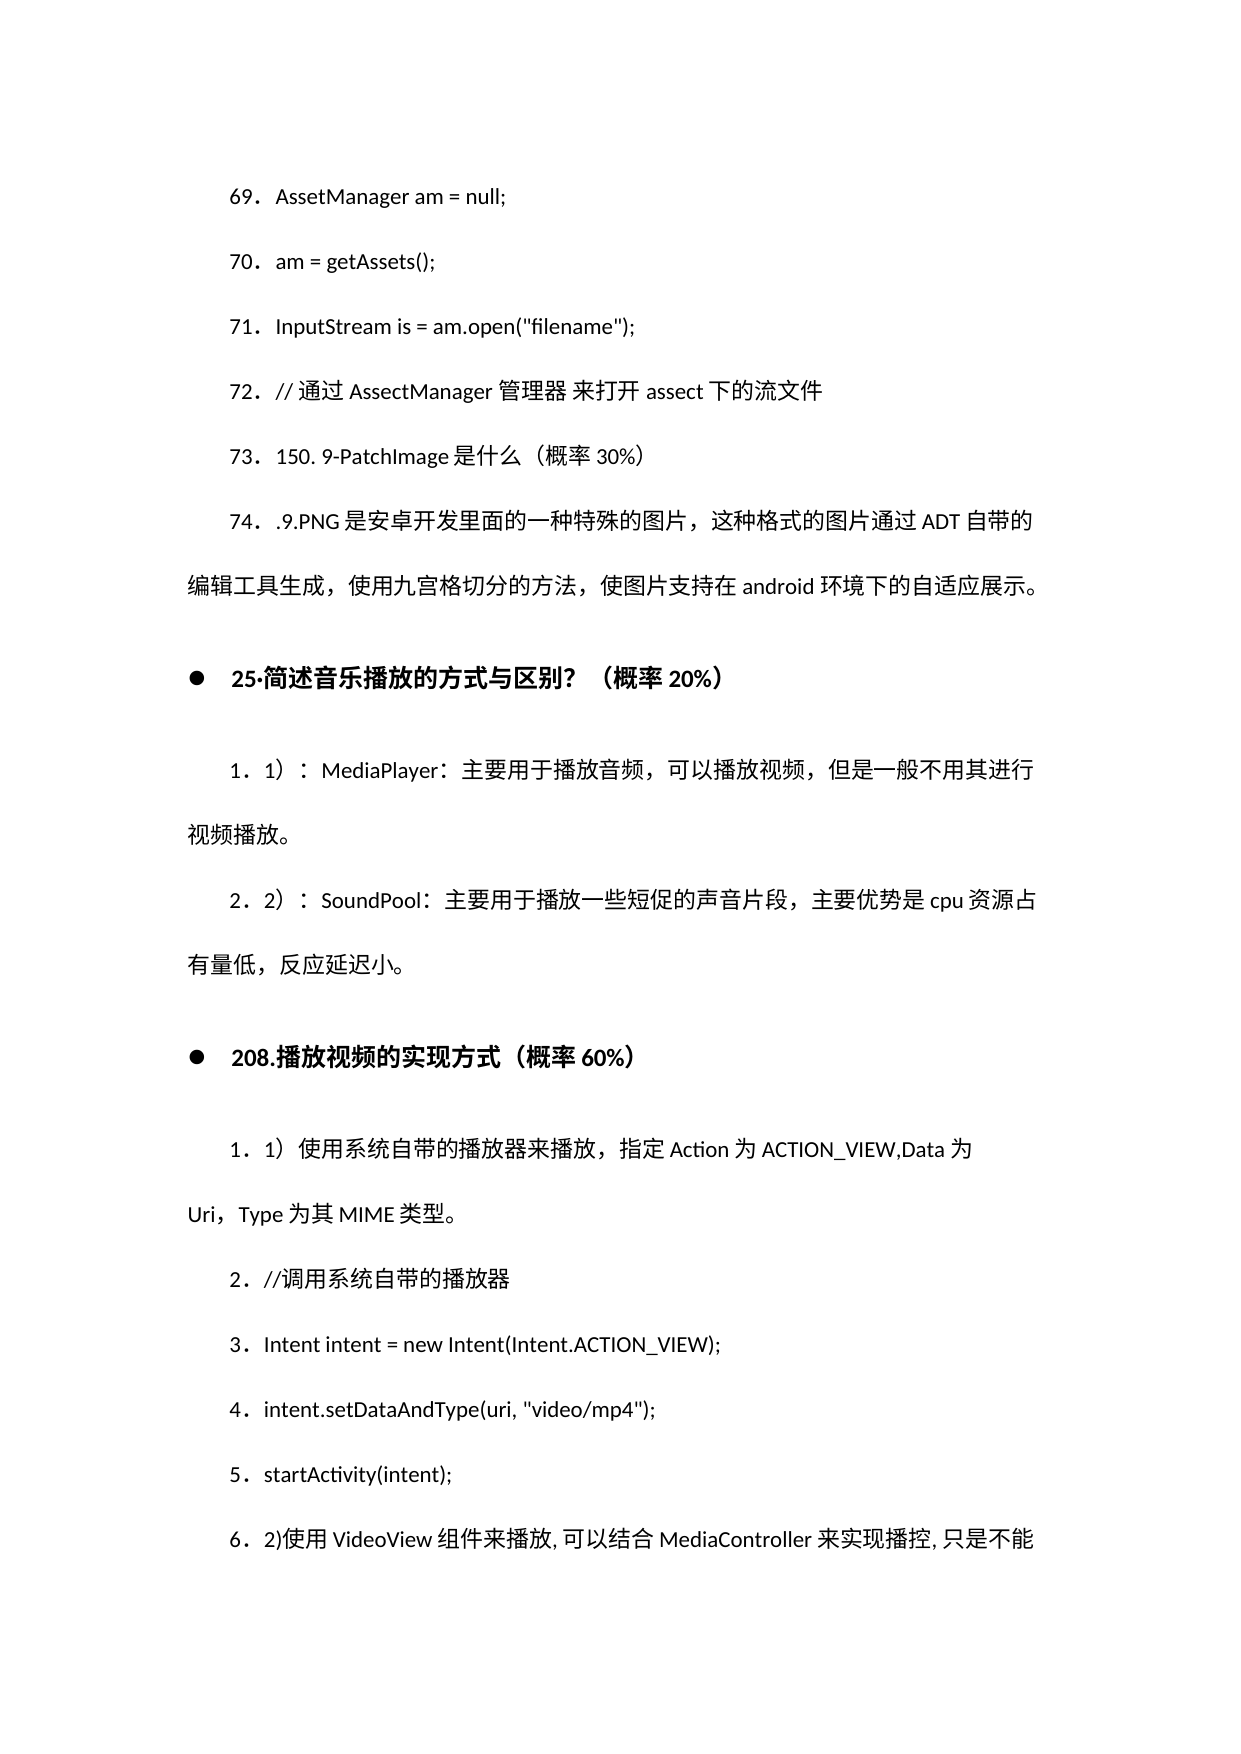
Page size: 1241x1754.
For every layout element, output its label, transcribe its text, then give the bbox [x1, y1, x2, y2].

list //调用系统自带的播放器 [187, 1245, 1053, 1310]
list 150. 9-PatchImage是什么（概率30%） [187, 422, 1053, 487]
list 1）使用系统自带的播放器来播放，指定Action为ACTION_VIEW,Data为Uri，Type为其MIME类型。 [187, 1115, 1053, 1245]
list 2）：SoundPool：主要用于播放一些短促的声音片段，主要优势是cpu资源占有量低，反应延迟小。 [187, 866, 1053, 996]
list // 通过 AssectManager 管理器 来打开 assect 下的流文件 [187, 357, 1053, 422]
list .9.PNG是安卓开发里面的一种特殊的图片，这种格式的图片通过ADT自带的编辑工具生成，使用九宫格切分的方法，使图片支持在android 环境下的自适应展示。 [187, 487, 1053, 617]
list Intent intent = new Intent(Intent.ACTION_VIEW); [187, 1310, 1053, 1375]
list AssetManager am = null; [187, 162, 1053, 227]
list 2)使用VideoView组件来播放, 可以结合MediaController来实现播控, 只是不能随意更改视频的大小及位置。 [187, 1505, 1053, 1570]
subtitle 208.播放视频的实现方式（概率60%） [187, 1023, 1053, 1088]
subtitle 25·简述音乐播放的方式与区别？（概率20%） [187, 644, 1053, 709]
list startActivity(intent); [187, 1440, 1053, 1505]
list 1）：MediaPlayer：主要用于播放音频，可以播放视频，但是一般不用其进行视频播放。 [187, 736, 1053, 866]
list am = getAssets(); [187, 227, 1053, 292]
list InputStream is = am.open("filename"); [187, 292, 1053, 357]
list intent.setDataAndType(uri, "video/mp4"); [187, 1375, 1053, 1440]
